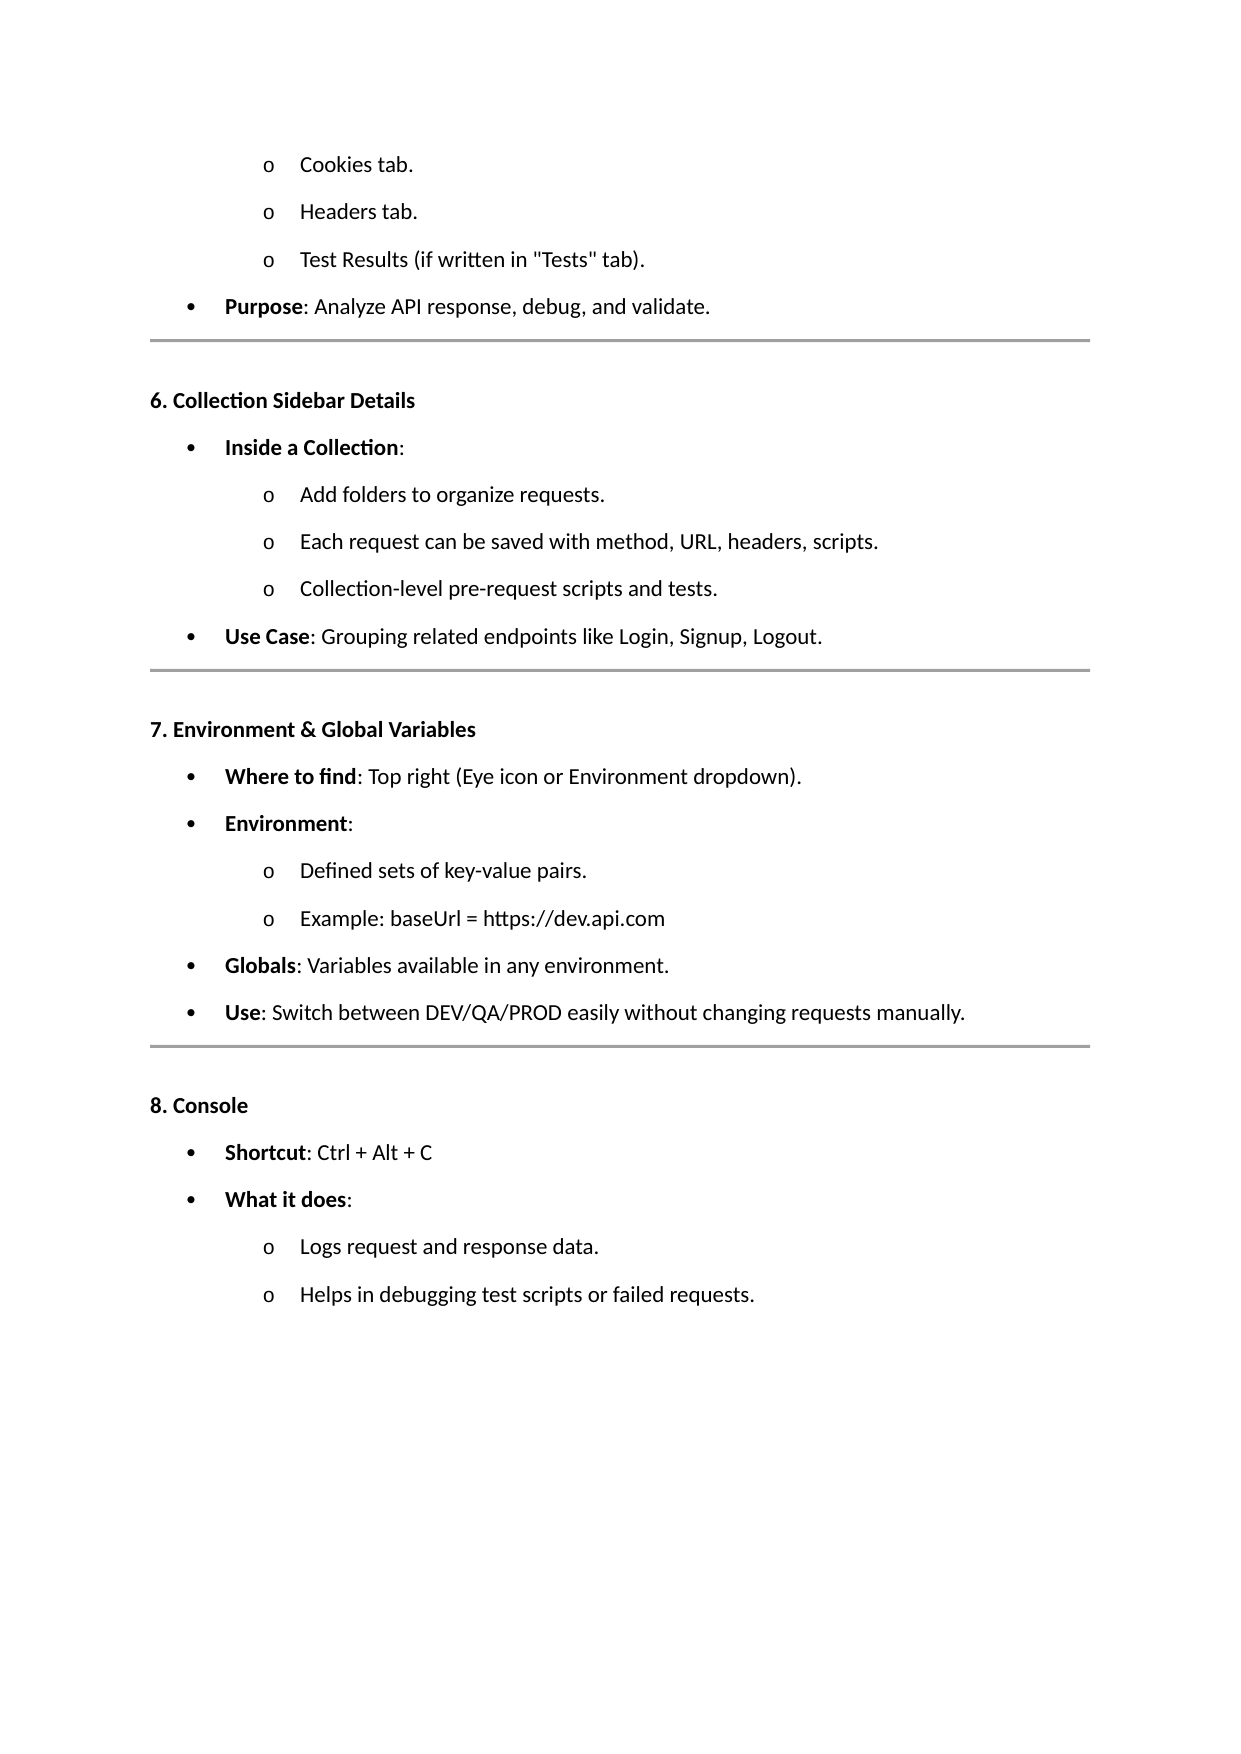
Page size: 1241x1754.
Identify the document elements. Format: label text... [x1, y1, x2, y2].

list Purpose: Analyze API response, debug, and validate. [187, 292, 1090, 320]
list Headers tab. [262, 197, 1090, 226]
list Helps in debugging test scripts or failed requests. [262, 1280, 1090, 1308]
list Cookies tab. [262, 150, 1090, 178]
text 8. Console [150, 1092, 1090, 1120]
text 6. Collection Sidebar Details [150, 386, 1090, 414]
list Inside a Collection: [187, 433, 1090, 461]
list Logs request and response data. [262, 1232, 1090, 1261]
list Each request can be saved with method, URL, headers, scripts. [262, 527, 1090, 556]
list Globals: Variables available in any environment. [187, 951, 1090, 979]
list Test Results (if written in "Tests" tab). [262, 245, 1090, 273]
list Use: Switch between DEV/QA/PROD easily without changing requests manually. [187, 998, 1090, 1026]
list Example: baseUrl = https://dev.api.com [262, 904, 1090, 932]
list Where to find: Top right (Eye icon or Environment dropdown). [187, 762, 1090, 791]
list What it does: [187, 1185, 1090, 1213]
list Shortcut: Ctrl + Alt + C [187, 1138, 1090, 1167]
text 7. Environment & Global Variables [150, 716, 1090, 744]
list Add folders to organize requests. [262, 480, 1090, 508]
list Collection-level pre-request scripts and tests. [262, 574, 1090, 603]
list Use Case: Grouping related endpoints like Login, Signup, Logout. [187, 622, 1090, 650]
list Defined sets of key-value pairs. [262, 856, 1090, 885]
list Environment: [187, 809, 1090, 837]
